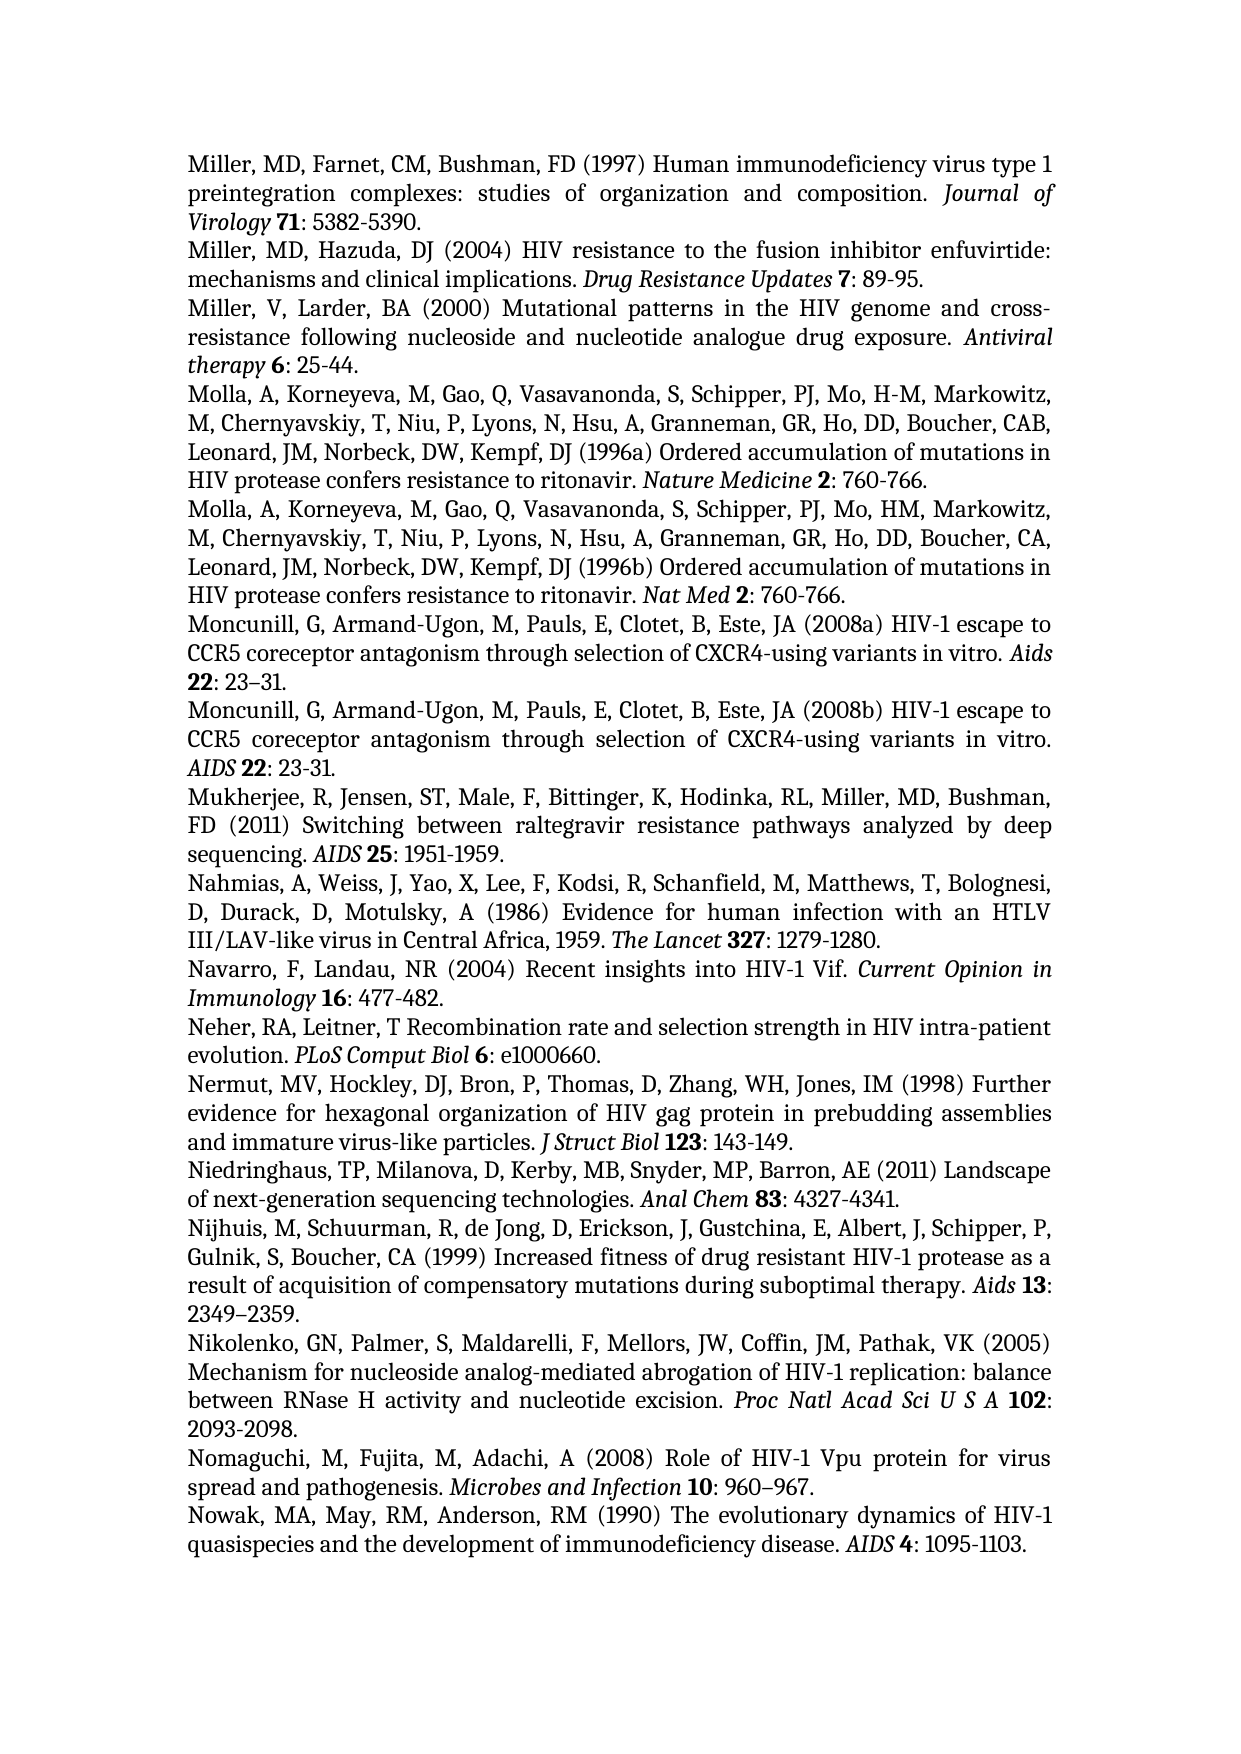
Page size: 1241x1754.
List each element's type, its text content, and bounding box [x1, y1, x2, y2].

text Nowak, MA, May, RM, Anderson, RM (1990) The evolutionary dynamics of HIV-1 quasispecies and the development of immunodeficiency disease. AIDS 4: 1095-1103. [187, 1501, 1053, 1559]
text Moncunill, G, Armand-Ugon, M, Pauls, E, Clotet, B, Este, JA (2008b) HIV-1 escape to CCR5 coreceptor antagonism through selection of CXCR4-using variants in vitro. AIDS 22: 23-31. [187, 696, 1053, 782]
text Nermut, MV, Hockley, DJ, Bron, P, Thomas, D, Zhang, WH, Jones, IM (1998) Further evidence for hexagonal organization of HIV gag protein in prebudding assemblies and immature virus-like particles. J Struct Biol 123: 143-149. [187, 1070, 1053, 1156]
text Navarro, F, Landau, NR (2004) Recent insights into HIV-1 Vif. Current Opinion in Immunology 16: 477-482. [187, 955, 1053, 1012]
text Niedringhaus, TP, Milanova, D, Kerby, MB, Snyder, MP, Barron, AE (2011) Landscape of next-generation sequencing technologies. Anal Chem 83: 4327-4341. [187, 1156, 1053, 1214]
text Miller, MD, Farnet, CM, Bushman, FD (1997) Human immunodeficiency virus type 1 preintegration complexes: studies of organization and composition. Journal of Virology 71: 5382-5390. [187, 150, 1053, 236]
text Miller, MD, Hazuda, DJ (2004) HIV resistance to the fusion inhibitor enfuvirtide: mechanisms and clinical implications. Drug Resistance Updates 7: 89-95. [187, 236, 1053, 294]
text Molla, A, Korneyeva, M, Gao, Q, Vasavanonda, S, Schipper, PJ, Mo, H-M, Markowitz, M, Chernyavskiy, T, Niu, P, Lyons, N, Hsu, A, Granneman, GR, Ho, DD, Boucher, CAB, Leonard, JM, Norbeck, DW, Kempf, DJ (1996a) Ordered accumulation of mutations in HIV protease confers resistance to ritonavir. Nature Medicine 2: 760-766. [187, 380, 1053, 495]
text Nomaguchi, M, Fujita, M, Adachi, A (2008) Role of HIV-1 Vpu protein for virus spread and pathogenesis. Microbes and Infection 10: 960–967. [187, 1444, 1053, 1501]
text Molla, A, Korneyeva, M, Gao, Q, Vasavanonda, S, Schipper, PJ, Mo, HM, Markowitz, M, Chernyavskiy, T, Niu, P, Lyons, N, Hsu, A, Granneman, GR, Ho, DD, Boucher, CA, Leonard, JM, Norbeck, DW, Kempf, DJ (1996b) Ordered accumulation of mutations in HIV protease confers resistance to ritonavir. Nat Med 2: 760-766. [187, 495, 1053, 610]
text Nijhuis, M, Schuurman, R, de Jong, D, Erickson, J, Gustchina, E, Albert, J, Schipper, P, Gulnik, S, Boucher, CA (1999) Increased fitness of drug resistant HIV-1 protease as a result of acquisition of compensatory mutations during suboptimal therapy. Aids 13: 2349–2359. [187, 1214, 1053, 1329]
text Nikolenko, GN, Palmer, S, Maldarelli, F, Mellors, JW, Coffin, JM, Pathak, VK (2005) Mechanism for nucleoside analog-mediated abrogation of HIV-1 replication: balance between RNase H activity and nucleotide excision. Proc Natl Acad Sci U S A 102: 2093-2098. [187, 1329, 1053, 1444]
text Miller, V, Larder, BA (2000) Mutational patterns in the HIV genome and cross-resistance following nucleoside and nucleotide analogue drug exposure. Antiviral therapy 6: 25-44. [187, 294, 1053, 380]
text Moncunill, G, Armand-Ugon, M, Pauls, E, Clotet, B, Este, JA (2008a) HIV-1 escape to CCR5 coreceptor antagonism through selection of CXCR4-using variants in vitro. Aids 22: 23–31. [187, 610, 1053, 696]
text Nahmias, A, Weiss, J, Yao, X, Lee, F, Kodsi, R, Schanfield, M, Matthews, T, Bolognesi, D, Durack, D, Motulsky, A (1986) Evidence for human infection with an HTLV III/LAV-like virus in Central Africa, 1959. The Lancet 327: 1279-1280. [187, 869, 1053, 955]
text Mukherjee, R, Jensen, ST, Male, F, Bittinger, K, Hodinka, RL, Miller, MD, Bushman, FD (2011) Switching between raltegravir resistance pathways analyzed by deep sequencing. AIDS 25: 1951-1959. [187, 782, 1053, 869]
text Neher, RA, Leitner, T Recombination rate and selection strength in HIV intra-patient evolution. PLoS Comput Biol 6: e1000660. [187, 1012, 1053, 1070]
